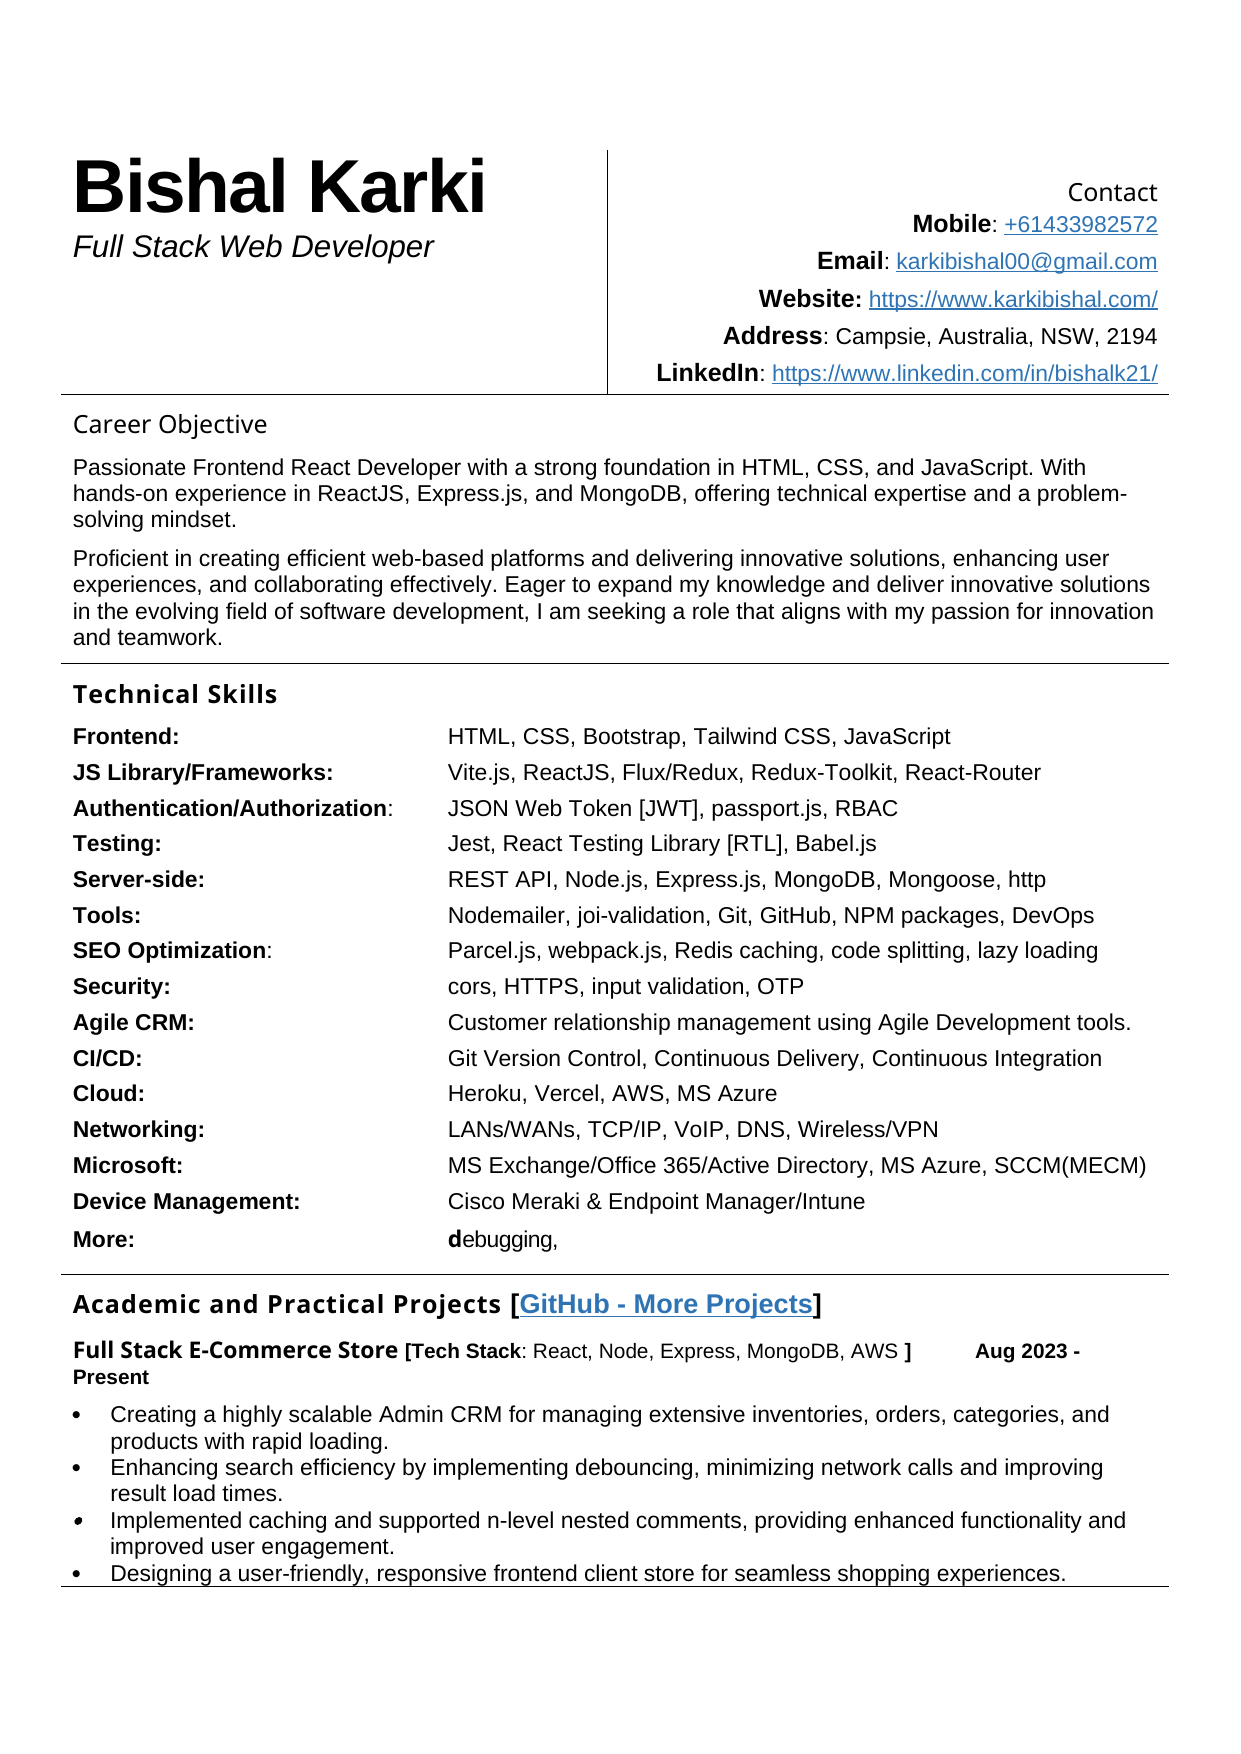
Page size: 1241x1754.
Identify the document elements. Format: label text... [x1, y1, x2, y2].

table_header Bishal Karki Full Stack Web Developer [61, 150, 607, 393]
table_cell Technical Skills Frontend: HTML, CSS, Bootstrap, Tailwind CSS, JavaScript JS Library/Frameworks: Vite.js, ReactJS, Flux/Redux, Redux-Toolkit, React-Router Authentication/Authorization: JSON Web Token [JWT], passport.js, RBAC Testing: Jest, React Testing Library [RTL], Babel.js Server-side: REST API, Node.js, Express.js, MongoDB, Mongoose, http Tools: Nodemailer, joi-validation, Git, GitHub, NPM packages, DevOps SEO Optimization: Parcel.js, webpack.js, Redis caching, code splitting, lazy loading Security: cors, HTTPS, input validation, OTP Agile CRM: Customer relationship management using Agile Development tools. CI/CD: Git Version Control, Continuous Delivery, Continuous Integration Cloud: Heroku, Vercel, AWS, MS Azure Networking: LANs/WANs, TCP/IP, VoIP, DNS, Wireless/VPN Microsoft: MS Exchange/Office 365/Active Directory, MS Azure, SCCM(MECM) Device Management: Cisco Meraki & Endpoint Manager/Intune More: debugging, [61, 664, 1169, 1273]
table_header Contact Mobile: +61433982572 Email: karkibishal00@gmail.com Website: https://www.karkibishal.com/ Address: Campsie, Australia, NSW, 2194 LinkedIn: https://www.linkedin.com/in/bishalk21/ [608, 150, 1169, 393]
table_cell Career Objective Passionate Frontend React Developer with a strong foundation in HTML, CSS, and JavaScript. With hands-on experience in ReactJS, Express.js, and MongoDB, offering technical expertise and a problem-solving mindset. Proficient in creating efficient web-based platforms and delivering innovative solutions, enhancing user experiences, and collaborating effectively. Eager to expand my knowledge and deliver innovative solutions in the evolving field of software development, I am seeking a role that aligns with my passion for innovation and teamwork. [61, 395, 1169, 663]
